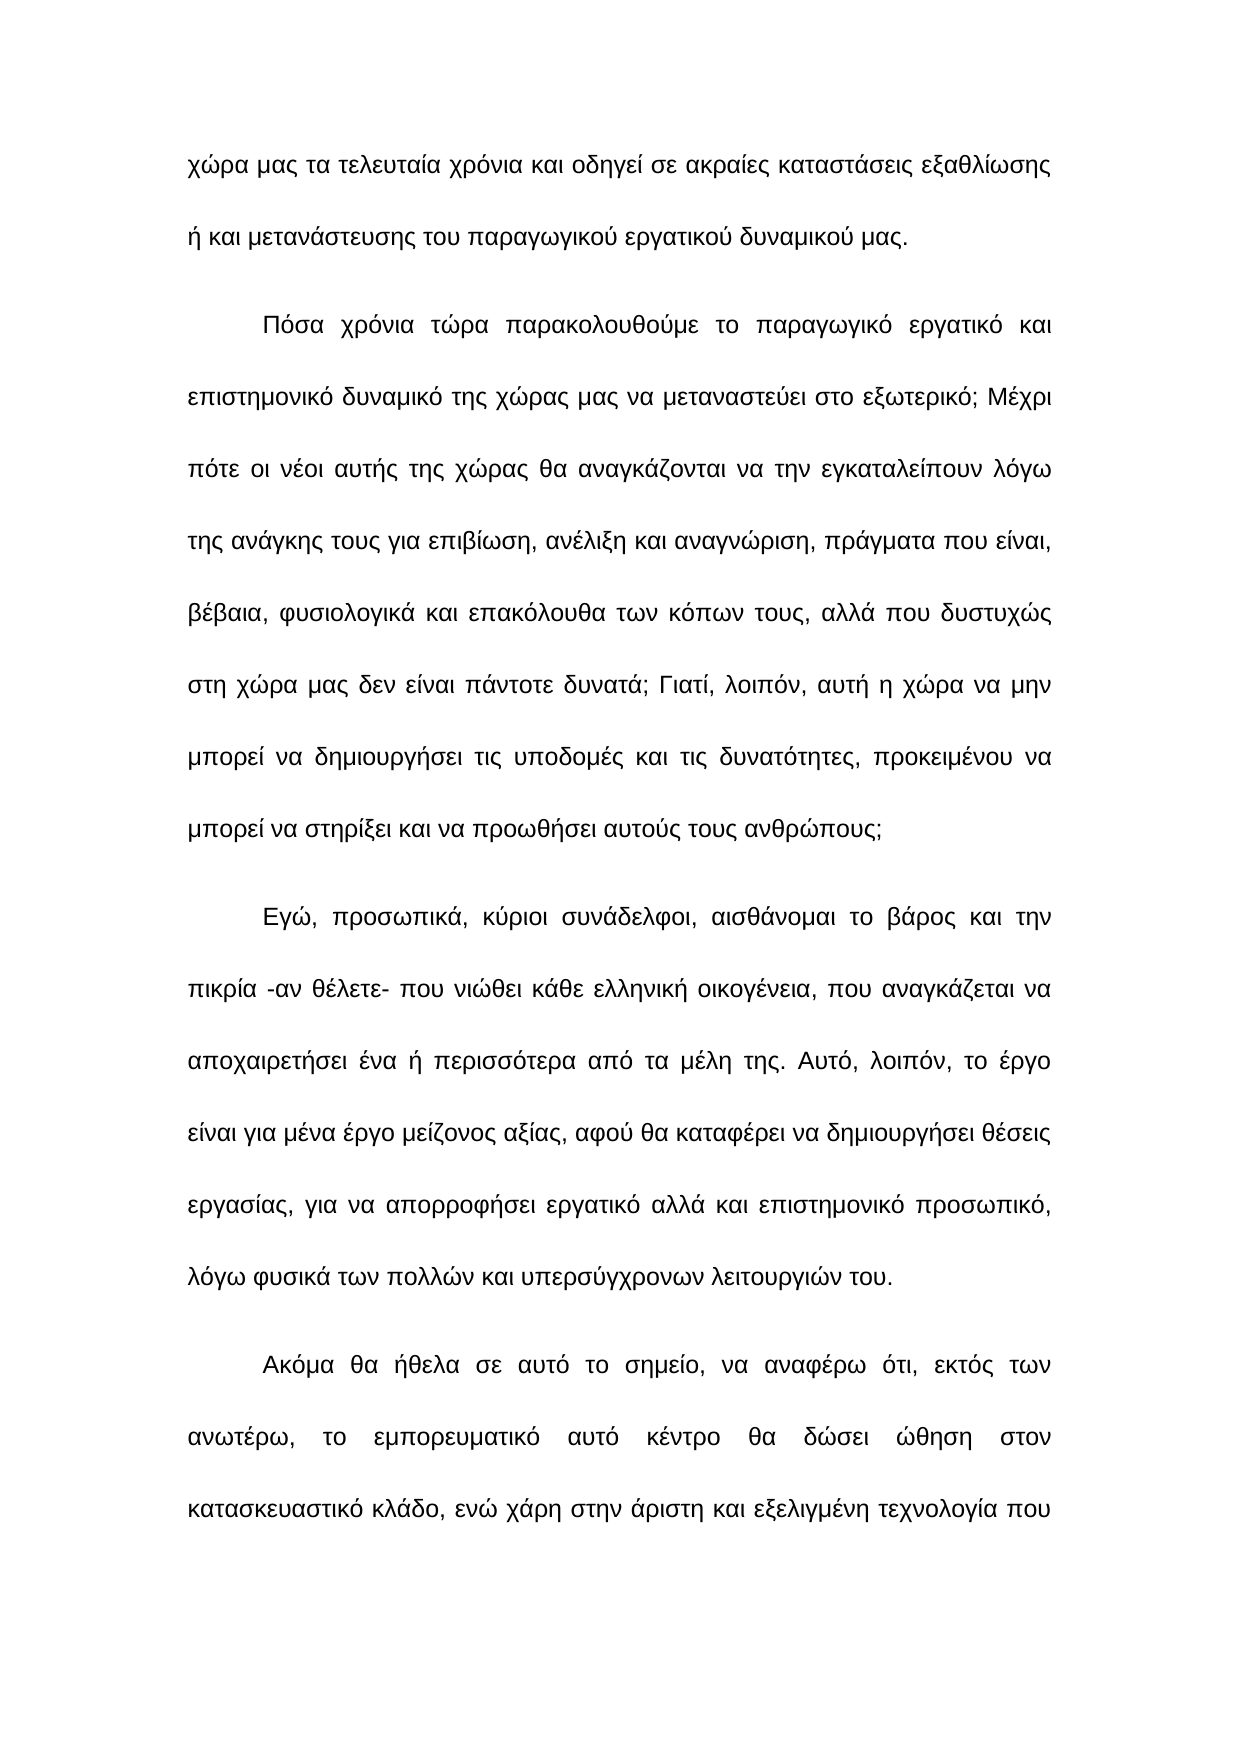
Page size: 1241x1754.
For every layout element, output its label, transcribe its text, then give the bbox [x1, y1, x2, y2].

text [187, 1350, 1053, 1522]
text Πόσα χρόνια τώρα παρακολουθούμε το παραγωγικό εργατικό και επιστημονικό δυναμικό της χώρας μας να μεταναστεύει στο εξωτερικό; Μέχρι πότε οι νέοι αυτής της χώρας θα αναγκάζονται να την εγκαταλείπουν λόγω της ανάγκης τους για επιβίωση, ανέλιξη και αναγνώριση, πράγματα που είναι, βέβαια, φυσιολογικά και επακόλουθα των κόπων τους, αλλά που δυστυχώς στη χώρα μας δεν είναι πάντοτε δυνατά; Γιατί, λοιπόν, αυτή η χώρα να μην μπορεί να δημιουργήσει τις υποδομές και τις δυνατότητες, προκειμένου να μπορεί να στηρίξει και να προωθήσει αυτούς τους ανθρώπους; [187, 310, 1053, 842]
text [187, 150, 1053, 251]
text Εγώ, προσωπικά, κύριοι συνάδελφοι, αισθάνομαι το βάρος και την πικρία -αν θέλετε- που νιώθει κάθε ελληνική οικογένεια, που αναγκάζεται να αποχαιρετήσει ένα ή περισσότερα από τα μέλη της. Αυτό, λοιπόν, το έργο είναι για μένα έργο μείζονος αξίας, αφού θα καταφέρει να δημιουργήσει θέσεις εργασίας, για να απορροφήσει εργατικό αλλά και επιστημονικό προσωπικό, λόγω φυσικά των πολλών και υπερσύγχρονων λειτουργιών του. [187, 902, 1053, 1290]
